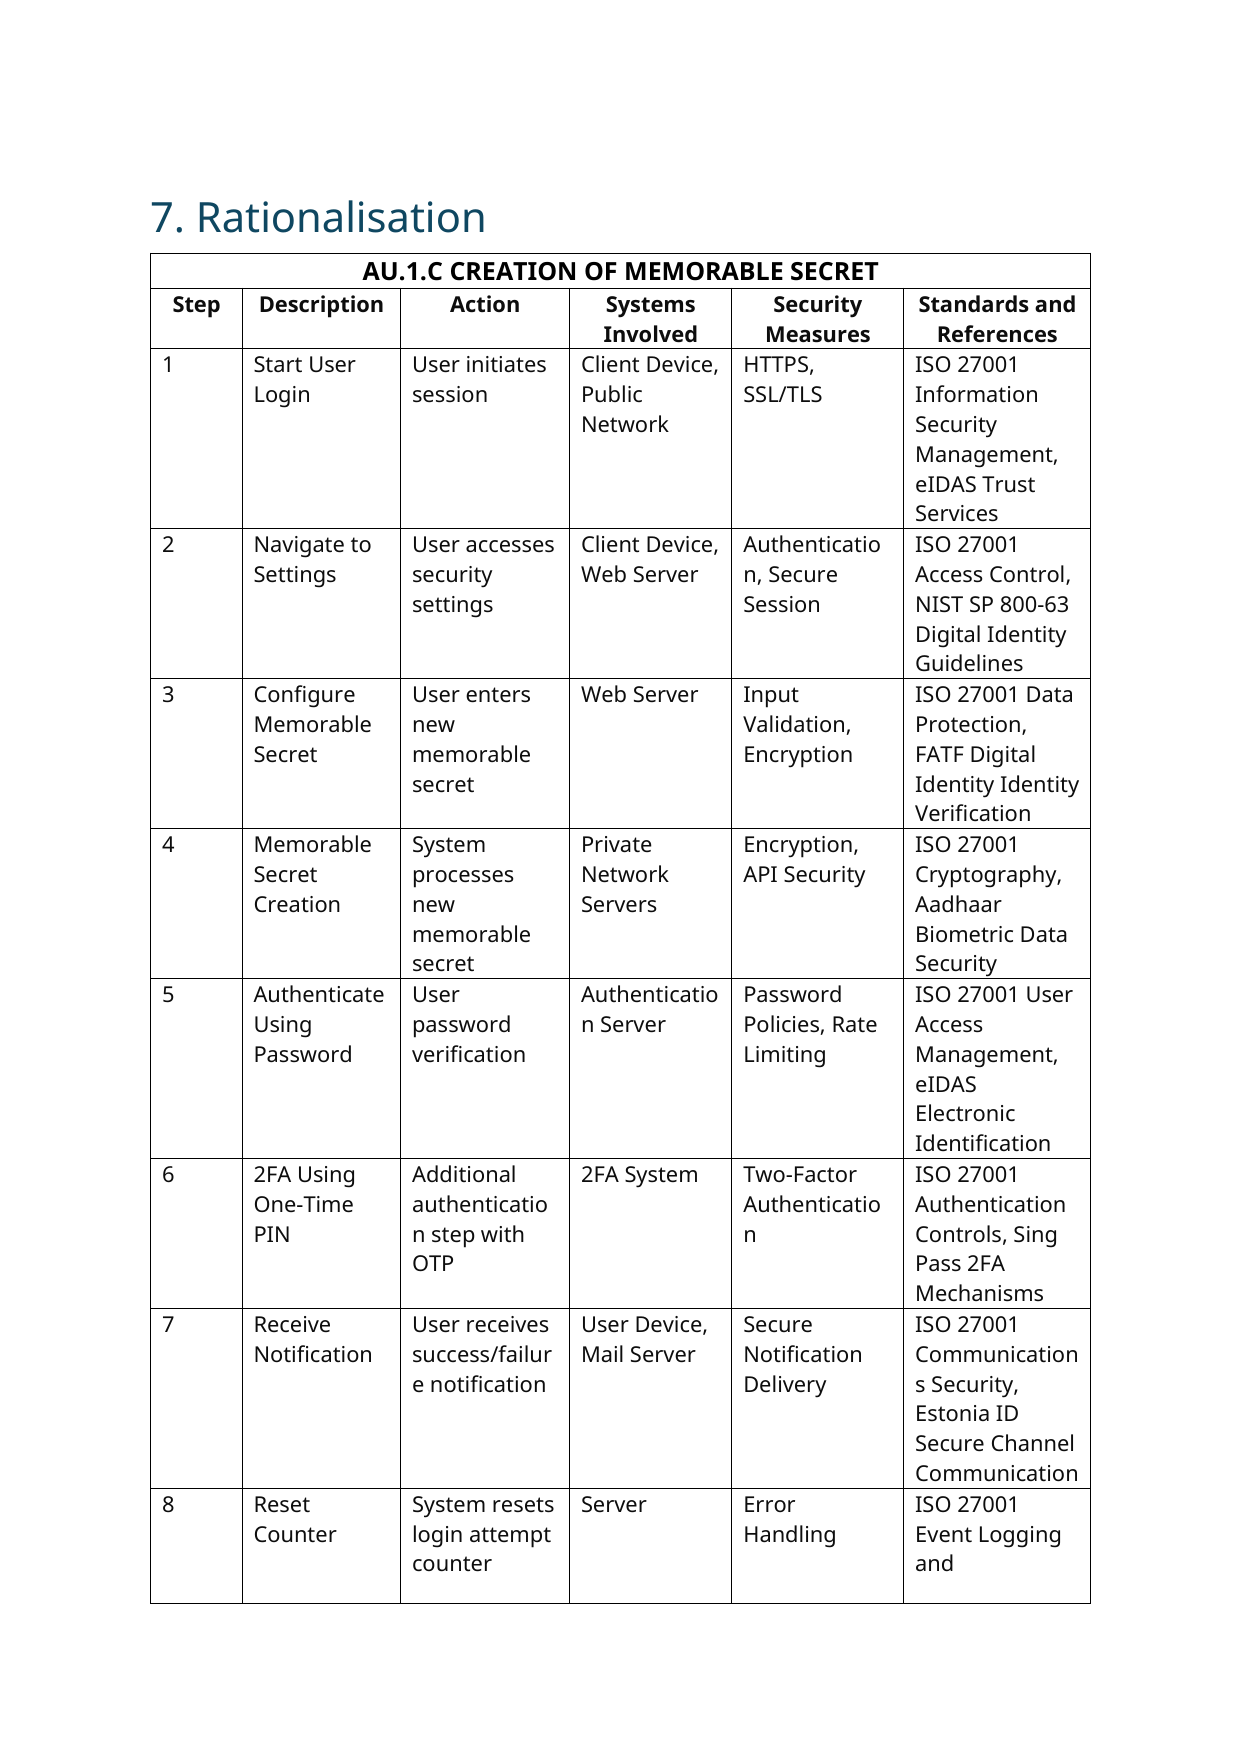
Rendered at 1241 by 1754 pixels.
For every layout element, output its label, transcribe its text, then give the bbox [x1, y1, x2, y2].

table_cell Secure Notification Delivery [732, 1309, 903, 1488]
subtitle 7. Rationalisation [150, 187, 1090, 244]
table_cell Authenticate Using Password [243, 979, 400, 1158]
table_cell Configure Memorable Secret [243, 679, 400, 828]
table_cell Additional authentication step with OTP [401, 1159, 569, 1308]
table_cell ISO 27001 Cryptography, Aadhaar Biometric Data Security [904, 829, 1090, 978]
table_cell Start User Login [243, 349, 400, 528]
table_cell System processes new memorable secret [401, 829, 569, 978]
table_cell User password verification [401, 979, 569, 1158]
table_cell Server [570, 1489, 731, 1603]
table_cell Authentication, Secure Session [732, 529, 903, 678]
table_cell User enters new memorable secret [401, 679, 569, 828]
table_cell ISO 27001 Access Control, NIST SP 800-63 Digital Identity Guidelines [904, 529, 1090, 678]
table_cell ISO 27001 Information Security Management, eIDAS Trust Services [904, 349, 1090, 528]
table_cell Private Network Servers [570, 829, 731, 978]
table_cell 2 [151, 529, 242, 678]
table_cell 3 [151, 679, 242, 828]
table_cell Receive Notification [243, 1309, 400, 1488]
table_cell User Device, Mail Server [570, 1309, 731, 1488]
table_cell Web Server [570, 679, 731, 828]
table_cell Authentication Server [570, 979, 731, 1158]
table_cell Step [151, 289, 242, 348]
table_cell 5 [151, 979, 242, 1158]
table_cell Client Device, Public Network [570, 349, 731, 528]
table_cell Encryption, API Security [732, 829, 903, 978]
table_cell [904, 1489, 1090, 1603]
table_cell User initiates session [401, 349, 569, 528]
table_cell User receives success/failure notification [401, 1309, 569, 1488]
table_cell Input Validation, Encryption [732, 679, 903, 828]
table_cell Memorable Secret Creation [243, 829, 400, 978]
table_cell ISO 27001 Communications Security, Estonia ID Secure Channel Communication [904, 1309, 1090, 1488]
table_cell Error Handling [732, 1489, 903, 1603]
table_header AU.1.C CREATION OF MEMORABLE SECRET [151, 254, 1090, 288]
table_cell Security Measures [732, 289, 903, 348]
table_cell Standards and References [904, 289, 1090, 348]
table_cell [401, 1489, 569, 1603]
table_cell HTTPS, SSL/TLS [732, 349, 903, 528]
table_cell 4 [151, 829, 242, 978]
table_cell ISO 27001 Data Protection, FATF Digital Identity Identity Verification [904, 679, 1090, 828]
table_cell 1 [151, 349, 242, 528]
table_cell Two-Factor Authentication [732, 1159, 903, 1308]
table_cell Navigate to Settings [243, 529, 400, 678]
table_cell Description [243, 289, 400, 348]
table_cell 8 [151, 1489, 242, 1603]
table_cell ISO 27001 User Access Management, eIDAS Electronic Identification [904, 979, 1090, 1158]
table_cell ISO 27001 Authentication Controls, Sing Pass 2FA Mechanisms [904, 1159, 1090, 1308]
table_cell 7 [151, 1309, 242, 1488]
table_cell User accesses security settings [401, 529, 569, 678]
table_cell 6 [151, 1159, 242, 1308]
table_cell Password Policies, Rate Limiting [732, 979, 903, 1158]
table_cell Reset Counter [243, 1489, 400, 1603]
table_cell 2FA System [570, 1159, 731, 1308]
table_cell 2FA Using One-Time PIN [243, 1159, 400, 1308]
table_cell Systems Involved [570, 289, 731, 348]
table_cell Action [401, 289, 569, 348]
table_cell Client Device, Web Server [570, 529, 731, 678]
